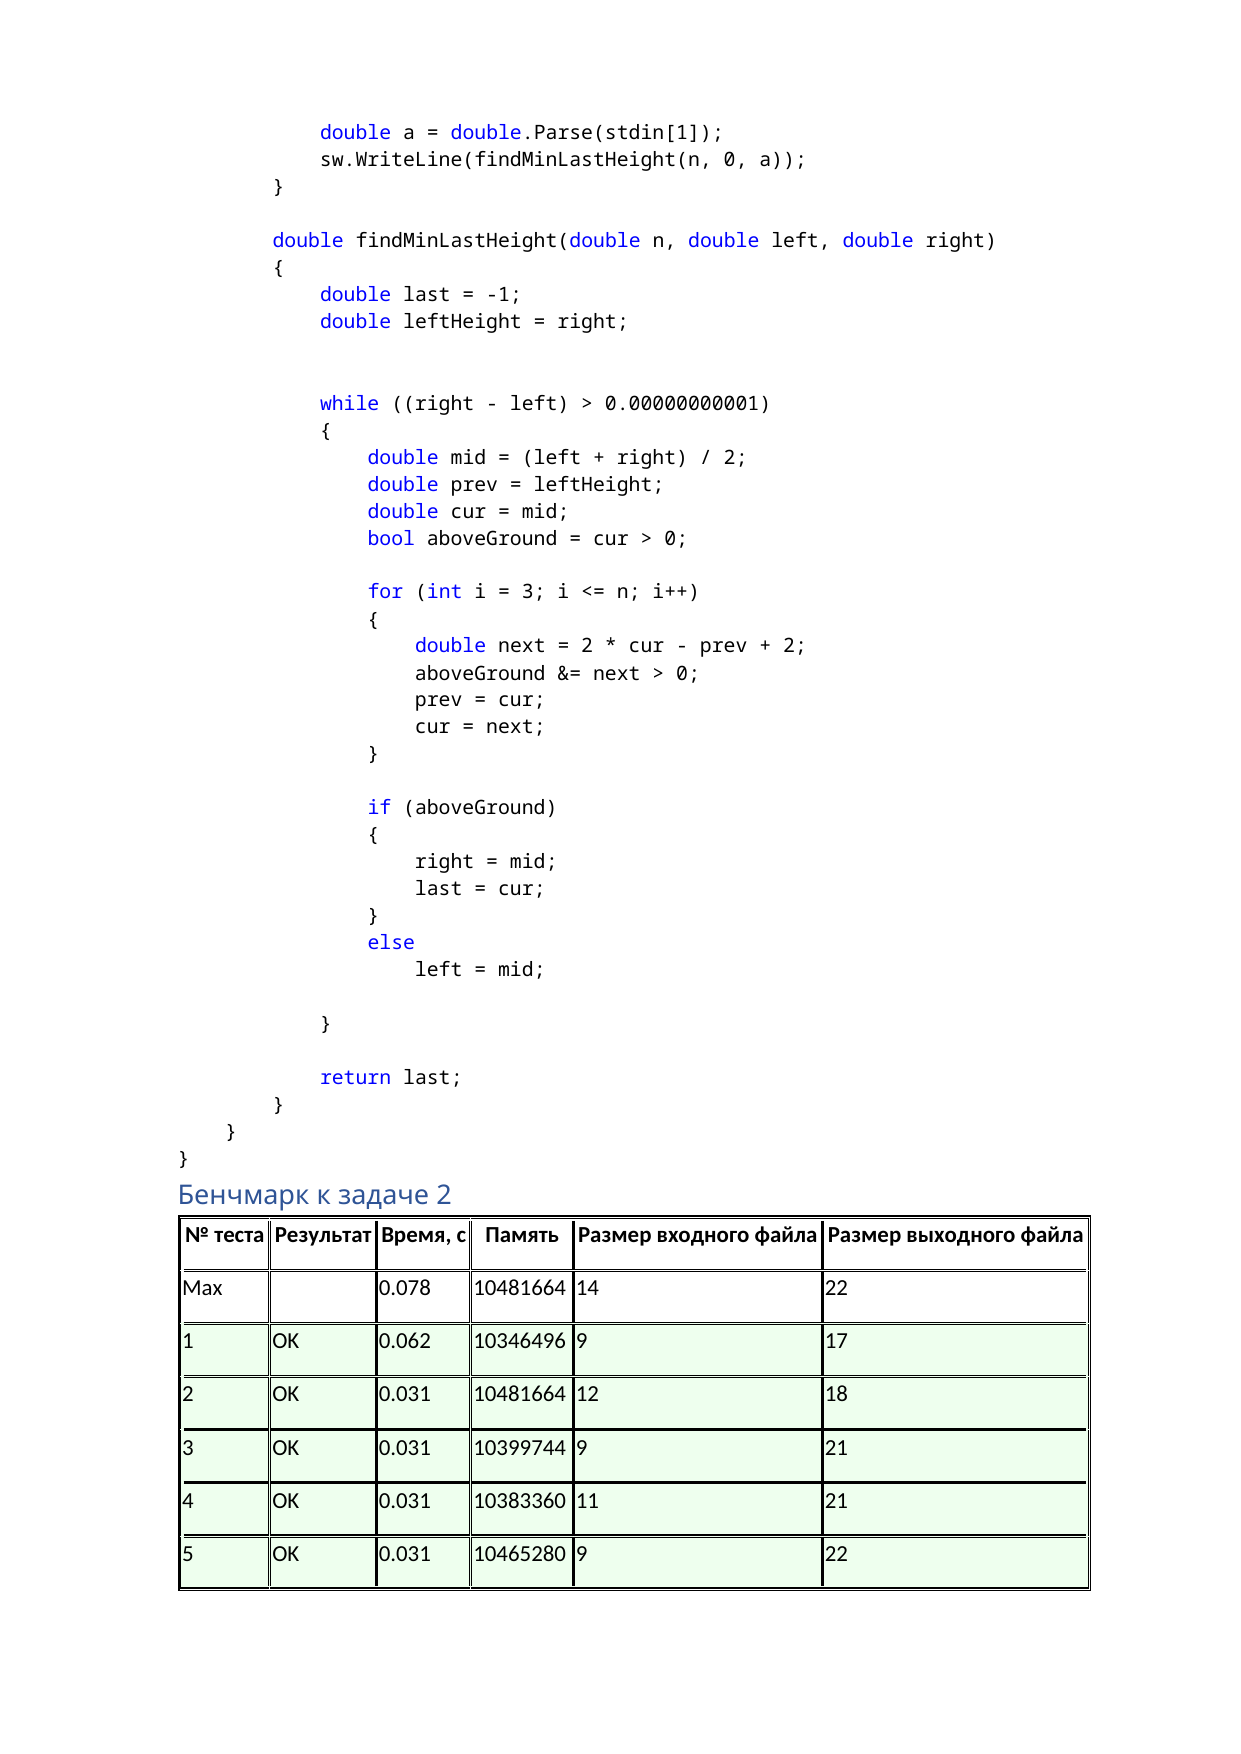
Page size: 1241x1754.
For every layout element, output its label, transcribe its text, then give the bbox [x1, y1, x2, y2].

table_cell 9 [575, 1325, 821, 1375]
text { [177, 821, 1152, 848]
text } [177, 172, 1152, 199]
table_header Память [471, 1219, 573, 1268]
text left = mid; [177, 956, 1152, 982]
text double cur = mid; [177, 497, 1152, 524]
text double findMinLastHeight(double n, double left, double right) [177, 226, 1152, 253]
text double prev = leftHeight; [177, 470, 1152, 497]
table_cell 0.031 [378, 1431, 469, 1481]
table_cell OK [270, 1538, 376, 1587]
table_cell 4 [181, 1481, 268, 1534]
table_cell 0.078 [378, 1272, 469, 1322]
text } [177, 1117, 1152, 1144]
text aboveGround &= next > 0; [177, 659, 1152, 686]
table_cell 22 [822, 1534, 1088, 1587]
table_cell Max [181, 1269, 268, 1322]
text } [177, 902, 1152, 928]
text } [177, 740, 1152, 767]
table_cell OK [271, 1484, 375, 1534]
table_header Размер входного файла [573, 1219, 822, 1268]
table_cell 9 [573, 1538, 822, 1587]
text { [177, 605, 1152, 632]
table_cell 10346496 [472, 1325, 572, 1375]
table_cell 12 [575, 1378, 821, 1428]
subtitle Бенчмарк к задаче 2 [177, 1176, 1152, 1212]
table_cell 10399744 [472, 1431, 572, 1481]
table_cell 11 [575, 1484, 821, 1534]
table_cell OK [271, 1431, 375, 1481]
table_cell 14 [575, 1272, 821, 1322]
table_cell [271, 1272, 375, 1322]
text cur = next; [177, 713, 1152, 740]
text double last = -1; [177, 280, 1152, 307]
text { [177, 253, 1152, 280]
table_cell 21 [824, 1428, 1089, 1481]
table_cell 22 [824, 1269, 1088, 1322]
table_header Результат [270, 1219, 376, 1268]
text else [177, 928, 1152, 956]
text while ((right - left) > 0.00000000001) [177, 389, 1152, 416]
text } [177, 1090, 1152, 1117]
text return last; [177, 1063, 1152, 1090]
table_cell 5 [181, 1534, 270, 1587]
table_cell 0.031 [376, 1538, 471, 1587]
text double a = double.Parse(stdin[1]); [177, 118, 1152, 145]
table_cell 2 [180, 1375, 270, 1428]
table_cell 10383360 [472, 1484, 572, 1534]
table_cell 10465280 [471, 1538, 573, 1587]
text double leftHeight = right; [177, 307, 1152, 334]
text { [177, 416, 1152, 443]
text } [177, 1009, 1152, 1036]
table_cell 1 [180, 1322, 270, 1375]
text double next = 2 * cur - prev + 2; [177, 632, 1152, 659]
text last = cur; [177, 874, 1152, 902]
table_cell 3 [180, 1428, 268, 1481]
text bool aboveGround = cur > 0; [177, 524, 1152, 551]
text double mid = (left + right) / 2; [177, 443, 1152, 470]
text if (aboveGround) [177, 794, 1152, 821]
table_header Время, с [376, 1219, 471, 1268]
table_cell OK [271, 1378, 375, 1428]
table_cell OK [271, 1325, 375, 1375]
text right = mid; [177, 848, 1152, 874]
table_header Размер выходного файла [822, 1219, 1088, 1268]
text sw.WriteLine(findMinLastHeight(n, 0, a)); [177, 145, 1152, 172]
table_cell 10481664 [472, 1272, 572, 1322]
table_header № теста [181, 1219, 270, 1268]
table_cell 0.031 [378, 1378, 469, 1428]
text } [177, 1144, 1152, 1171]
table_cell 18 [822, 1375, 1089, 1428]
text prev = cur; [177, 686, 1152, 713]
table_cell 21 [824, 1481, 1088, 1534]
text for (int i = 3; i <= n; i++) [177, 578, 1152, 605]
table_cell 0.062 [378, 1325, 469, 1375]
table_cell 17 [822, 1322, 1089, 1375]
table_cell 10481664 [472, 1378, 572, 1428]
table_cell 9 [575, 1431, 821, 1481]
table_cell 0.031 [378, 1484, 469, 1534]
